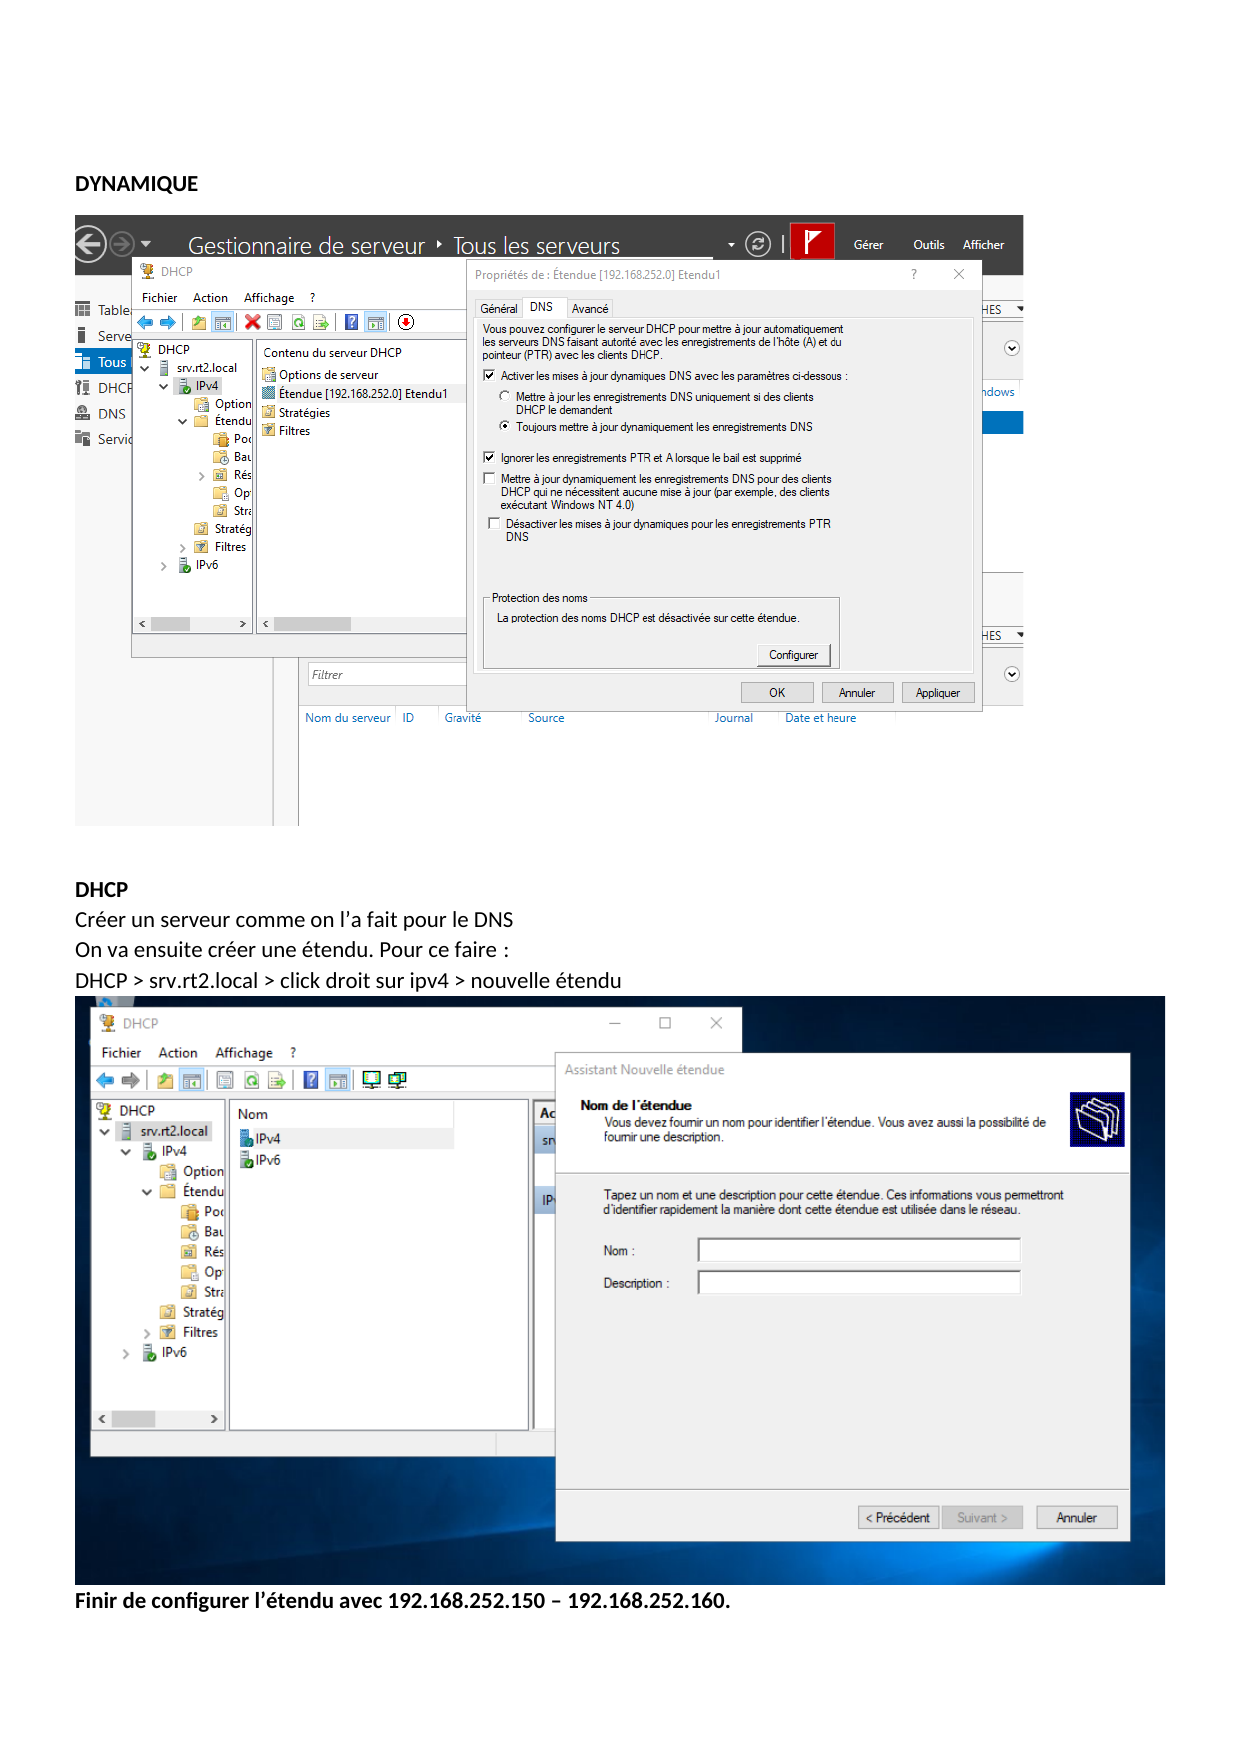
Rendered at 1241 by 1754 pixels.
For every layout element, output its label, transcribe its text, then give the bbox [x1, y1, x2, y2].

picture [75, 215, 1024, 826]
text On va ensuite créer une étendu. Pour ce faire : [75, 936, 1165, 963]
text Finir de configurer l’étendu avec 192.168.252.150 – 192.168.252.160. [75, 1587, 1165, 1615]
picture [75, 996, 1166, 1585]
text DYNAMIQUE [75, 169, 1165, 197]
text Créer un serveur comme on l’a fait pour le DNS [75, 905, 1165, 933]
text DHCP > srv.rt2.local > click droit sur ipv4 > nouvelle étendu [75, 966, 1165, 994]
text DHCP [75, 875, 1165, 903]
